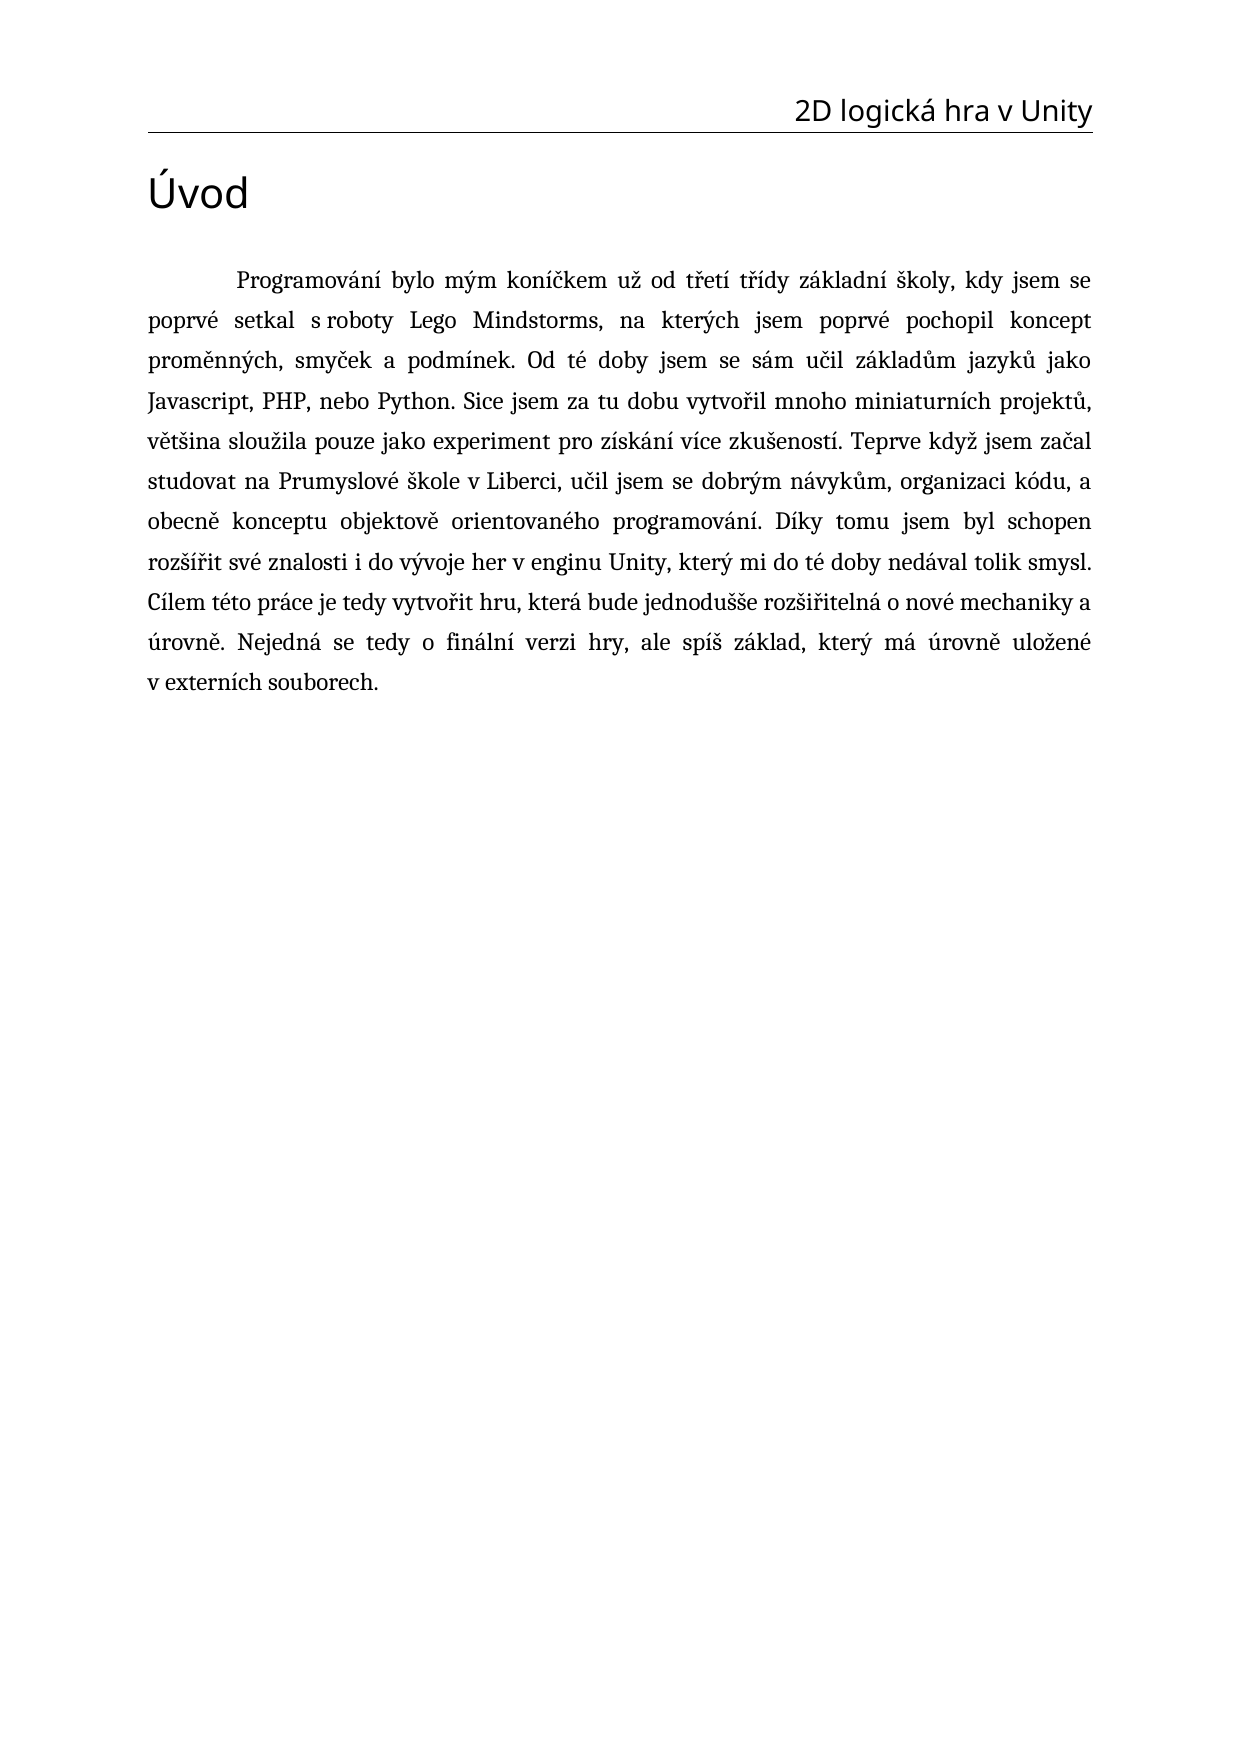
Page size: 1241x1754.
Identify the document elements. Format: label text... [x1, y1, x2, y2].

text Úvod [148, 164, 1093, 221]
text Programování bylo mým koníčkem už od třetí třídy základní školy, kdy jsem se poprvé setkal s roboty Lego Mindstorms, na kterých jsem poprvé pochopil koncept proměnných, smyček a podmínek. Od té doby jsem se sám učil základům jazyků jako Javascript, PHP, nebo Python. Sice jsem za tu dobu vytvořil mnoho miniaturních projektů, většina sloužila pouze jako experiment pro získání více zkušeností. Teprve když jsem začal studovat na Prumyslové škole v Liberci, učil jsem se dobrým návykům, organizaci kódu, a obecně konceptu objektově orientovaného programování. Díky tomu jsem byl schopen rozšířit své znalosti i do vývoje her v enginu Unity, který mi do té doby nedával tolik smysl. Cílem této práce je tedy vytvořit hru, která bude jednodušše rozšiřitelná o nové mechaniky a úrovně. Nejedná se tedy o finální verzi hry, ale spíš základ, který má úrovně uložené v externích souborech. [148, 266, 1093, 697]
